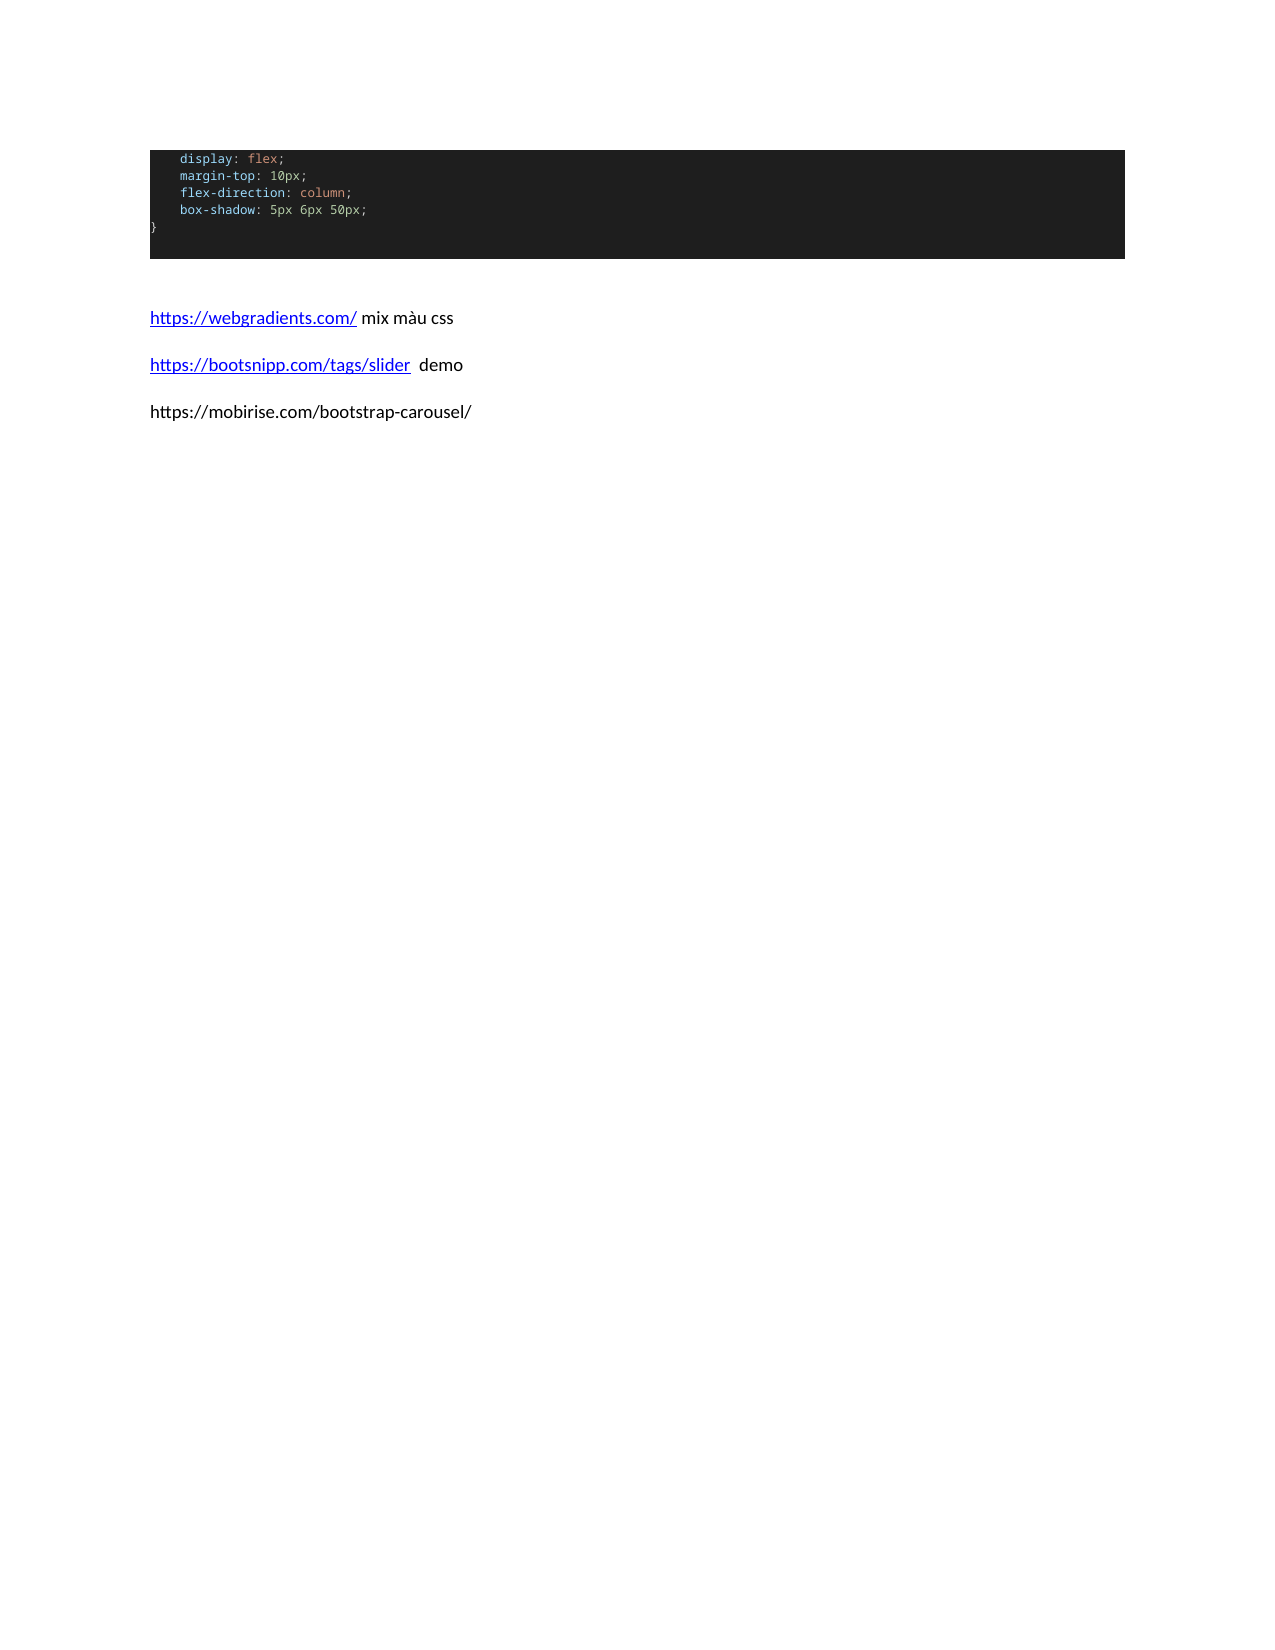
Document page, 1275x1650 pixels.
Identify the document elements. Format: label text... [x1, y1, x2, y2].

text https://mobirise.com/bootstrap-carousel/ [150, 401, 1125, 424]
text box-shadow: 5px 6px 50px; [150, 201, 1125, 218]
text } [150, 218, 1125, 235]
text https://bootsnipp.com/tags/slider demo [150, 353, 1125, 376]
text flex-direction: column; [150, 184, 1125, 201]
text margin-top: 10px; [150, 167, 1125, 184]
text display: flex; [150, 150, 1125, 167]
text https://webgradients.com/ mix màu css [150, 306, 1125, 329]
